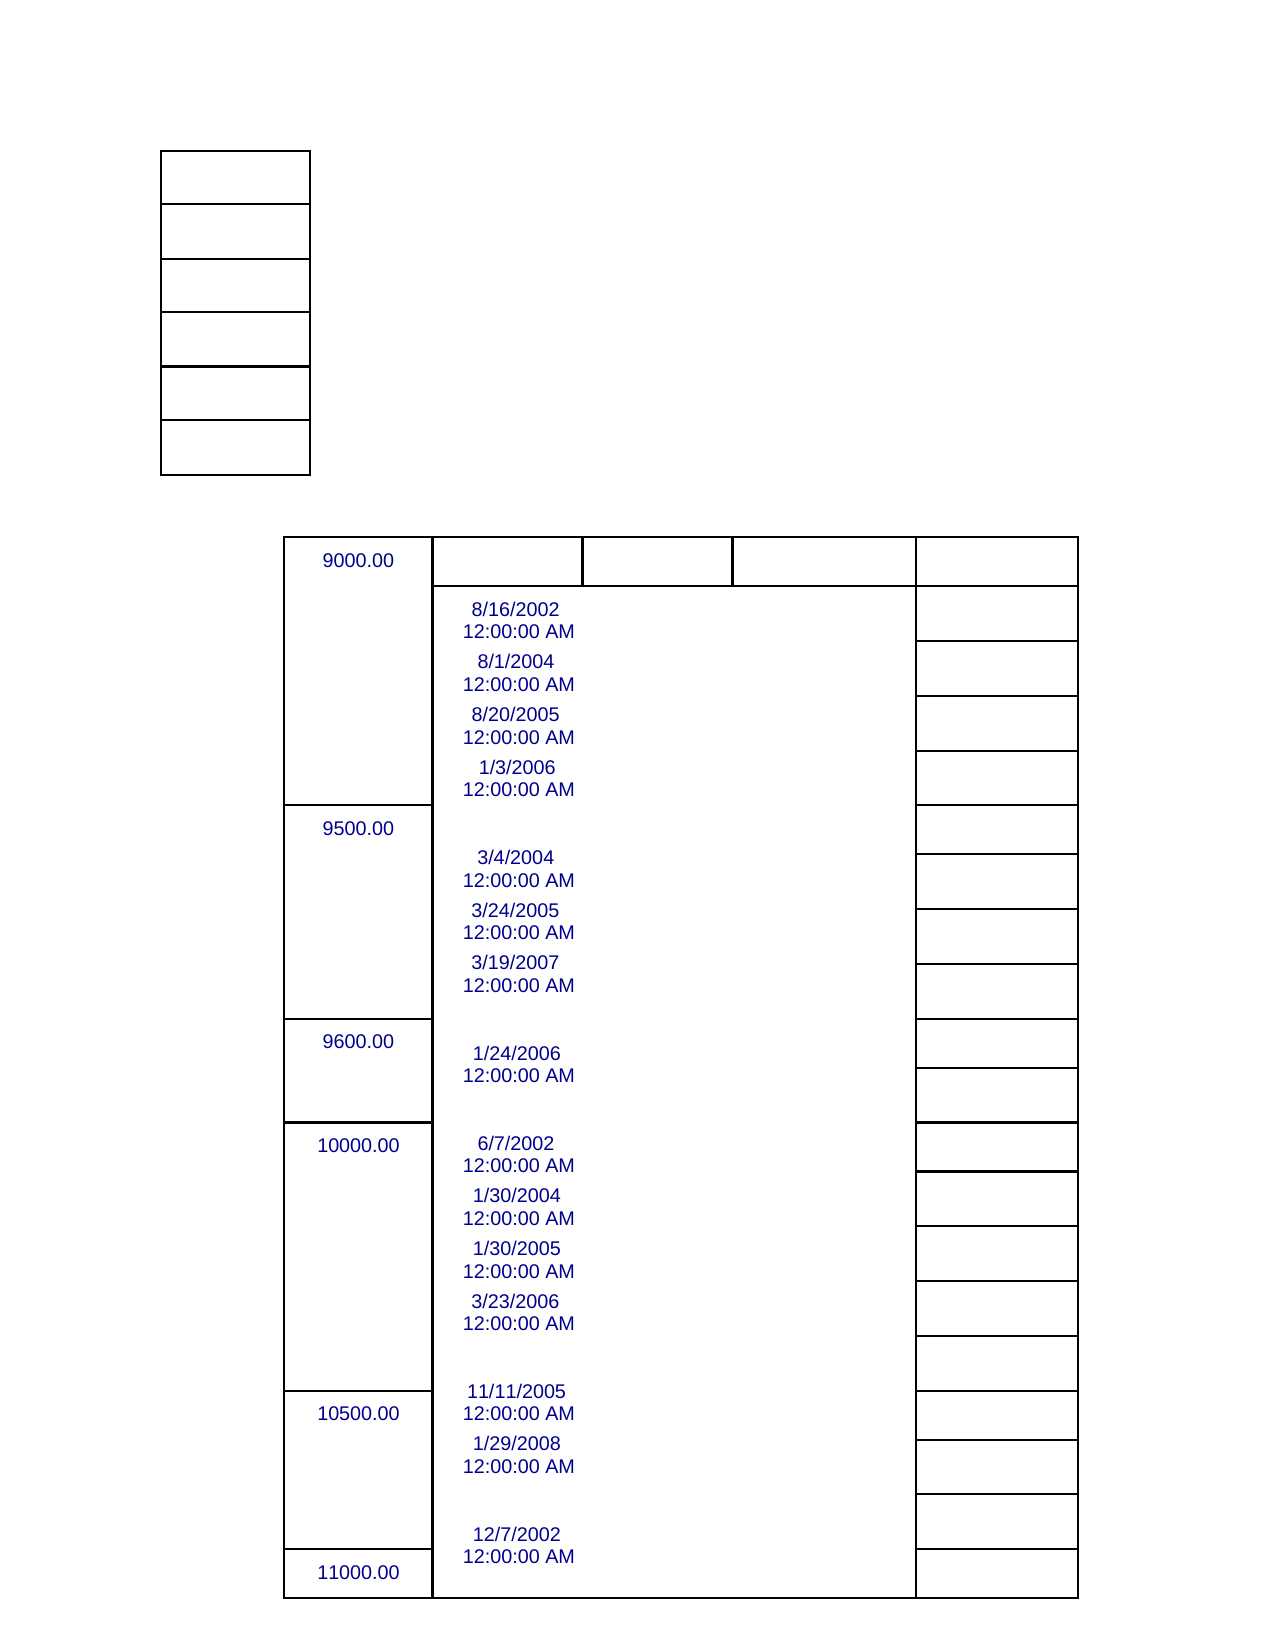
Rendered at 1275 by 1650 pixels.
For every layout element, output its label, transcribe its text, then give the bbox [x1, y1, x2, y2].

table_cell [917, 1282, 1077, 1335]
table_cell [162, 205, 309, 257]
table_cell [917, 1495, 1077, 1548]
table_cell [917, 855, 1077, 908]
table_cell 9600.00 [285, 1020, 431, 1121]
table_cell [917, 1550, 1077, 1597]
table_header [584, 538, 731, 585]
table_cell 11000.00 [285, 1550, 431, 1597]
table_cell [917, 752, 1077, 804]
table_cell 10500.00 [285, 1392, 431, 1548]
table_header [917, 538, 1077, 585]
table_cell [917, 1020, 1077, 1067]
table_cell [162, 368, 309, 418]
table_header [734, 538, 915, 585]
table_cell [917, 1337, 1077, 1389]
table_cell [917, 806, 1077, 853]
table_cell [162, 260, 309, 311]
table_cell 8/16/2002 12:00:00 AM 8/1/2004 12:00:00 AM 8/20/2005 12:00:00 AM 1/3/2006 12:00:00 AM 3/4/2004 12:00:00 AM 3/24/2005 12:00:00 AM 3/19/2007 12:00:00 AM 1/24/2006 12:00:00 AM 6/7/2002 12:00:00 AM 1/30/2004 12:00:00 AM 1/30/2005 12:00:00 AM 3/23/2006 12:00:00 AM 11/11/2005 12:00:00 AM 1/29/2008 12:00:00 AM 12/7/2002 12:00:00 AM 5/11/2004 12:00:00 AM 10/15/2007 12:00:00 AM 3/11/2005 12:00:00 AM [434, 587, 915, 1597]
table_cell [162, 152, 309, 203]
table_cell [917, 1173, 1077, 1225]
table_cell 9500.00 [285, 806, 431, 1018]
table_cell [162, 313, 309, 365]
table_cell [162, 421, 309, 474]
table_cell [917, 1392, 1077, 1438]
table_cell [917, 965, 1077, 1018]
table_header [434, 538, 581, 585]
table_cell [917, 642, 1077, 695]
table_cell [917, 910, 1077, 963]
table_cell [917, 1227, 1077, 1280]
table_cell [917, 1441, 1077, 1493]
table_cell [917, 697, 1077, 749]
table_cell [917, 587, 1077, 640]
table_header 9000.00 [285, 538, 431, 804]
table_cell [917, 1124, 1077, 1170]
table_cell [917, 1069, 1077, 1121]
table_cell 10000.00 [285, 1124, 431, 1389]
